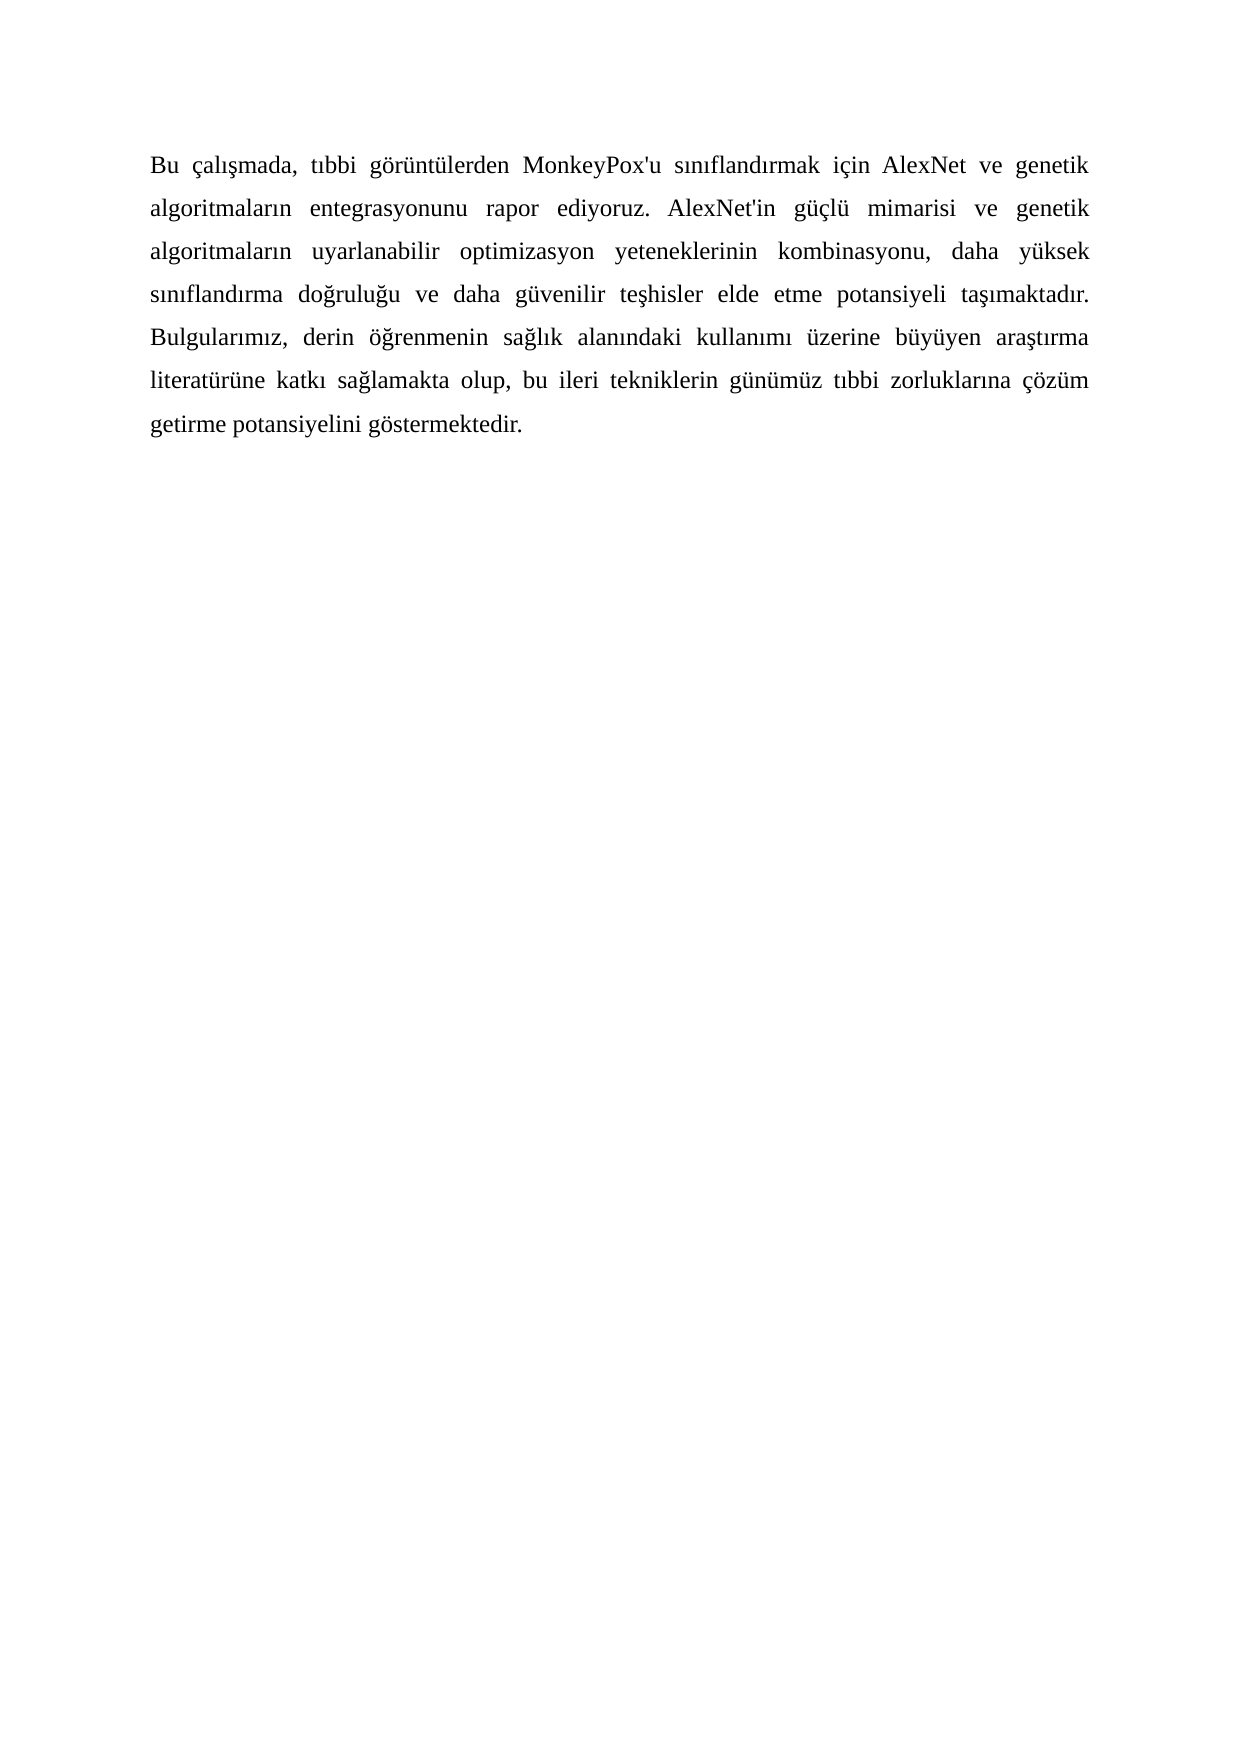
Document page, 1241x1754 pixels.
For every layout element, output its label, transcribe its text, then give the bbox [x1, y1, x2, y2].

text Bu çalışmada, tıbbi görüntülerden MonkeyPox'u sınıflandırmak için AlexNet ve genetik algoritmaların entegrasyonunu rapor ediyoruz. AlexNet'in güçlü mimarisi ve genetik algoritmaların uyarlanabilir optimizasyon yeteneklerinin kombinasyonu, daha yüksek sınıflandırma doğruluğu ve daha güvenilir teşhisler elde etme potansiyeli taşımaktadır. Bulgularımız, derin öğrenmenin sağlık alanındaki kullanımı üzerine büyüyen araştırma literatürüne katkı sağlamakta olup, bu ileri tekniklerin günümüz tıbbi zorluklarına çözüm getirme potansiyelini göstermektedir. [150, 150, 1090, 437]
